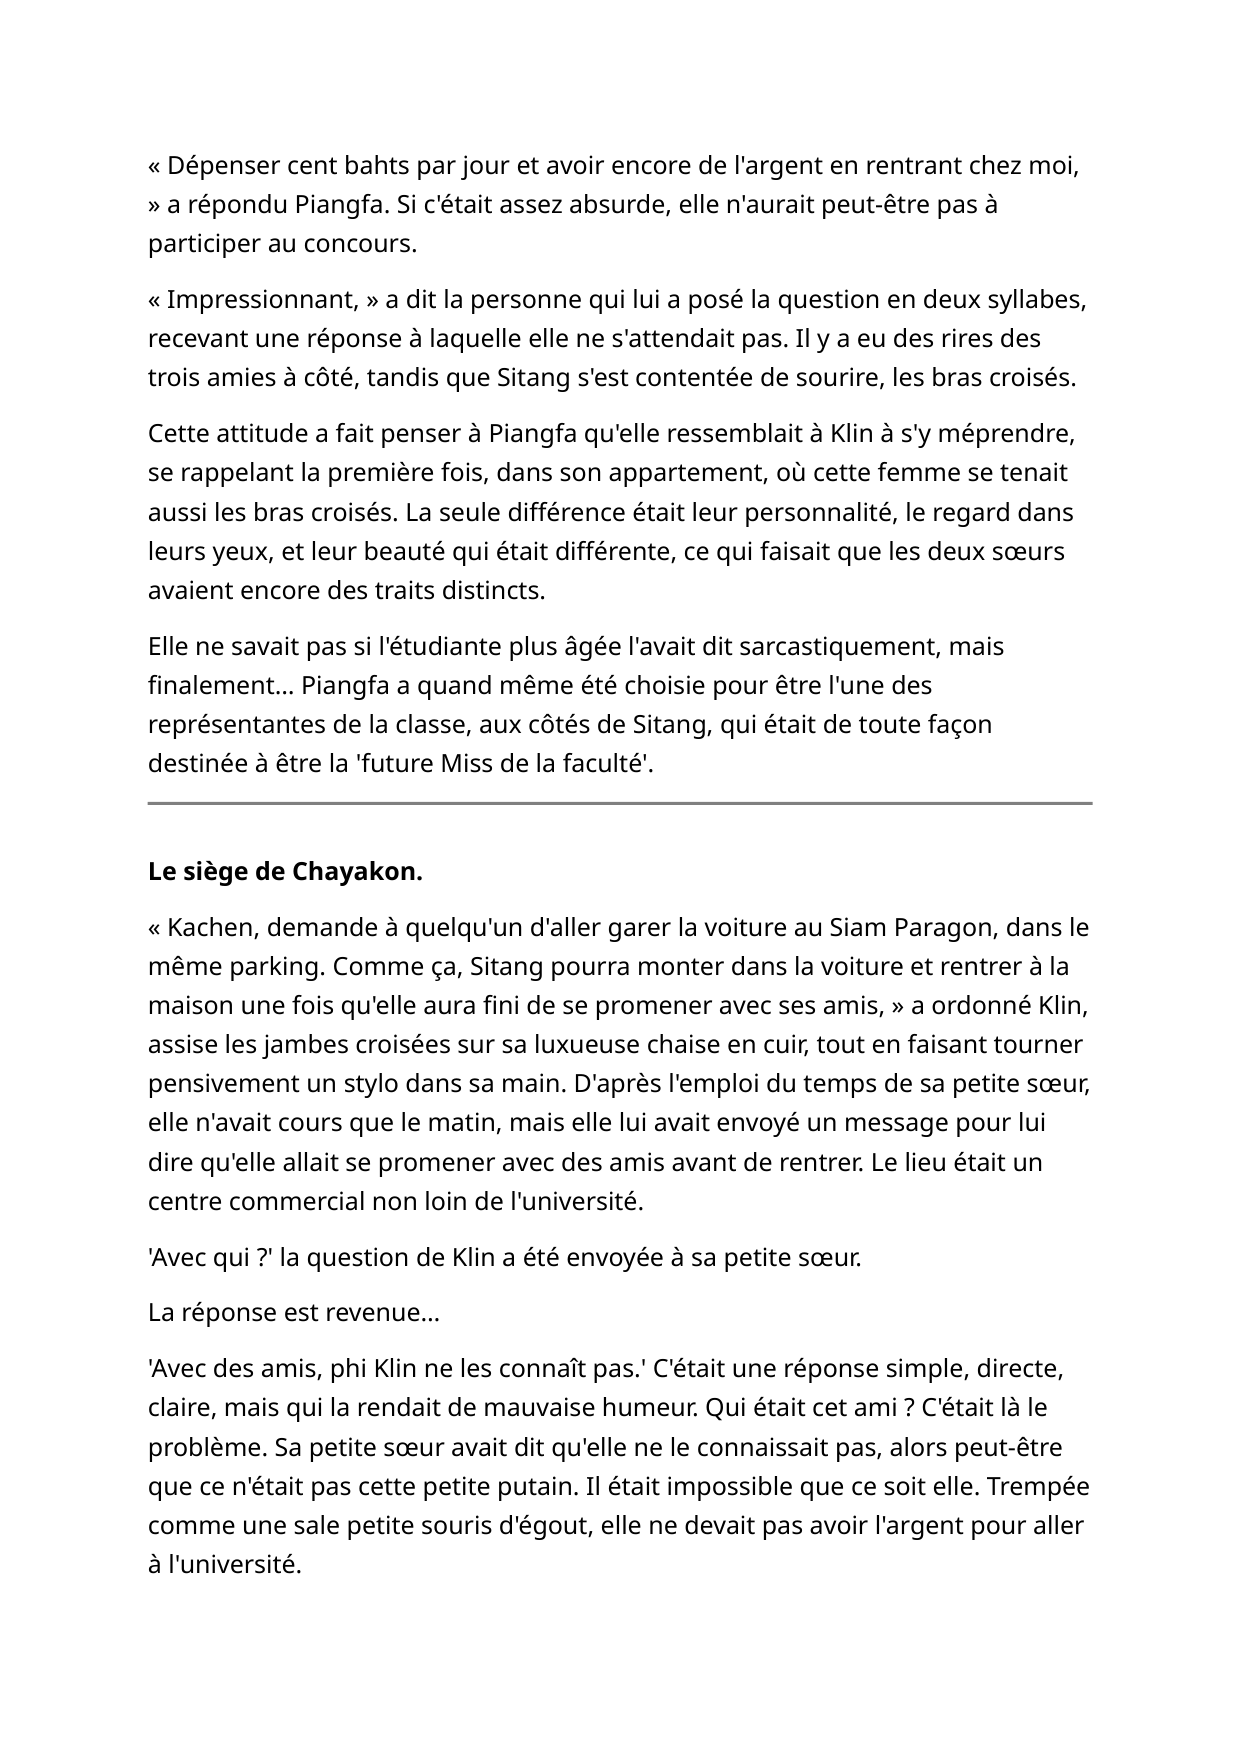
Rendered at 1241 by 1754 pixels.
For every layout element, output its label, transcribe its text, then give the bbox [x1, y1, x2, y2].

text Elle ne savait pas si l'étudiante plus âgée l'avait dit sarcastiquement, mais finalement… Piangfa a quand même été choisie pour être l'une des représentantes de la classe, aux côtés de Sitang, qui était de toute façon destinée à être la 'future Miss de la faculté'. [148, 628, 1093, 780]
text « Impressionnant, » a dit la personne qui lui a posé la question en deux syllabes, recevant une réponse à laquelle elle ne s'attendait pas. Il y a eu des rires des trois amies à côté, tandis que Sitang s'est contentée de sourire, les bras croisés. [148, 282, 1093, 394]
text « Kachen, demande à quelqu'un d'aller garer la voiture au Siam Paragon, dans le même parking. Comme ça, Sitang pourra monter dans la voiture et rentrer à la maison une fois qu'elle aura fini de se promener avec ses amis, » a ordonné Klin, assise les jambes croisées sur sa luxueuse chaise en cuir, tout en faisant tourner pensivement un stylo dans sa main. D'après l'emploi du temps de sa petite sœur, elle n'avait cours que le matin, mais elle lui avait envoyé un message pour lui dire qu'elle allait se promener avec des amis avant de rentrer. Le lieu était un centre commercial non loin de l'université. [148, 909, 1093, 1217]
text « Dépenser cent bahts par jour et avoir encore de l'argent en rentrant chez moi, » a répondu Piangfa. Si c'était assez absurde, elle n'aurait peut-être pas à participer au concours. [148, 148, 1093, 260]
text Le siège de Chayakon. [148, 853, 1093, 887]
text 'Avec qui ?' la question de Klin a été envoyée à sa petite sœur. [148, 1239, 1093, 1273]
text La réponse est revenue… [148, 1295, 1093, 1329]
text Cette attitude a fait penser à Piangfa qu'elle ressemblait à Klin à s'y méprendre, se rappelant la première fois, dans son appartement, où cette femme se tenait aussi les bras croisés. La seule différence était leur personnalité, le regard dans leurs yeux, et leur beauté qui était différente, ce qui faisait que les deux sœurs avaient encore des traits distincts. [148, 416, 1093, 607]
text 'Avec des amis, phi Klin ne les connaît pas.' C'était une réponse simple, directe, claire, mais qui la rendait de mauvaise humeur. Qui était cet ami ? C'était là le problème. Sa petite sœur avait dit qu'elle ne le connaissait pas, alors peut-être que ce n'était pas cette petite putain. Il était impossible que ce soit elle. Trempée comme une sale petite souris d'égout, elle ne devait pas avoir l'argent pour aller à l'université. [148, 1351, 1093, 1581]
